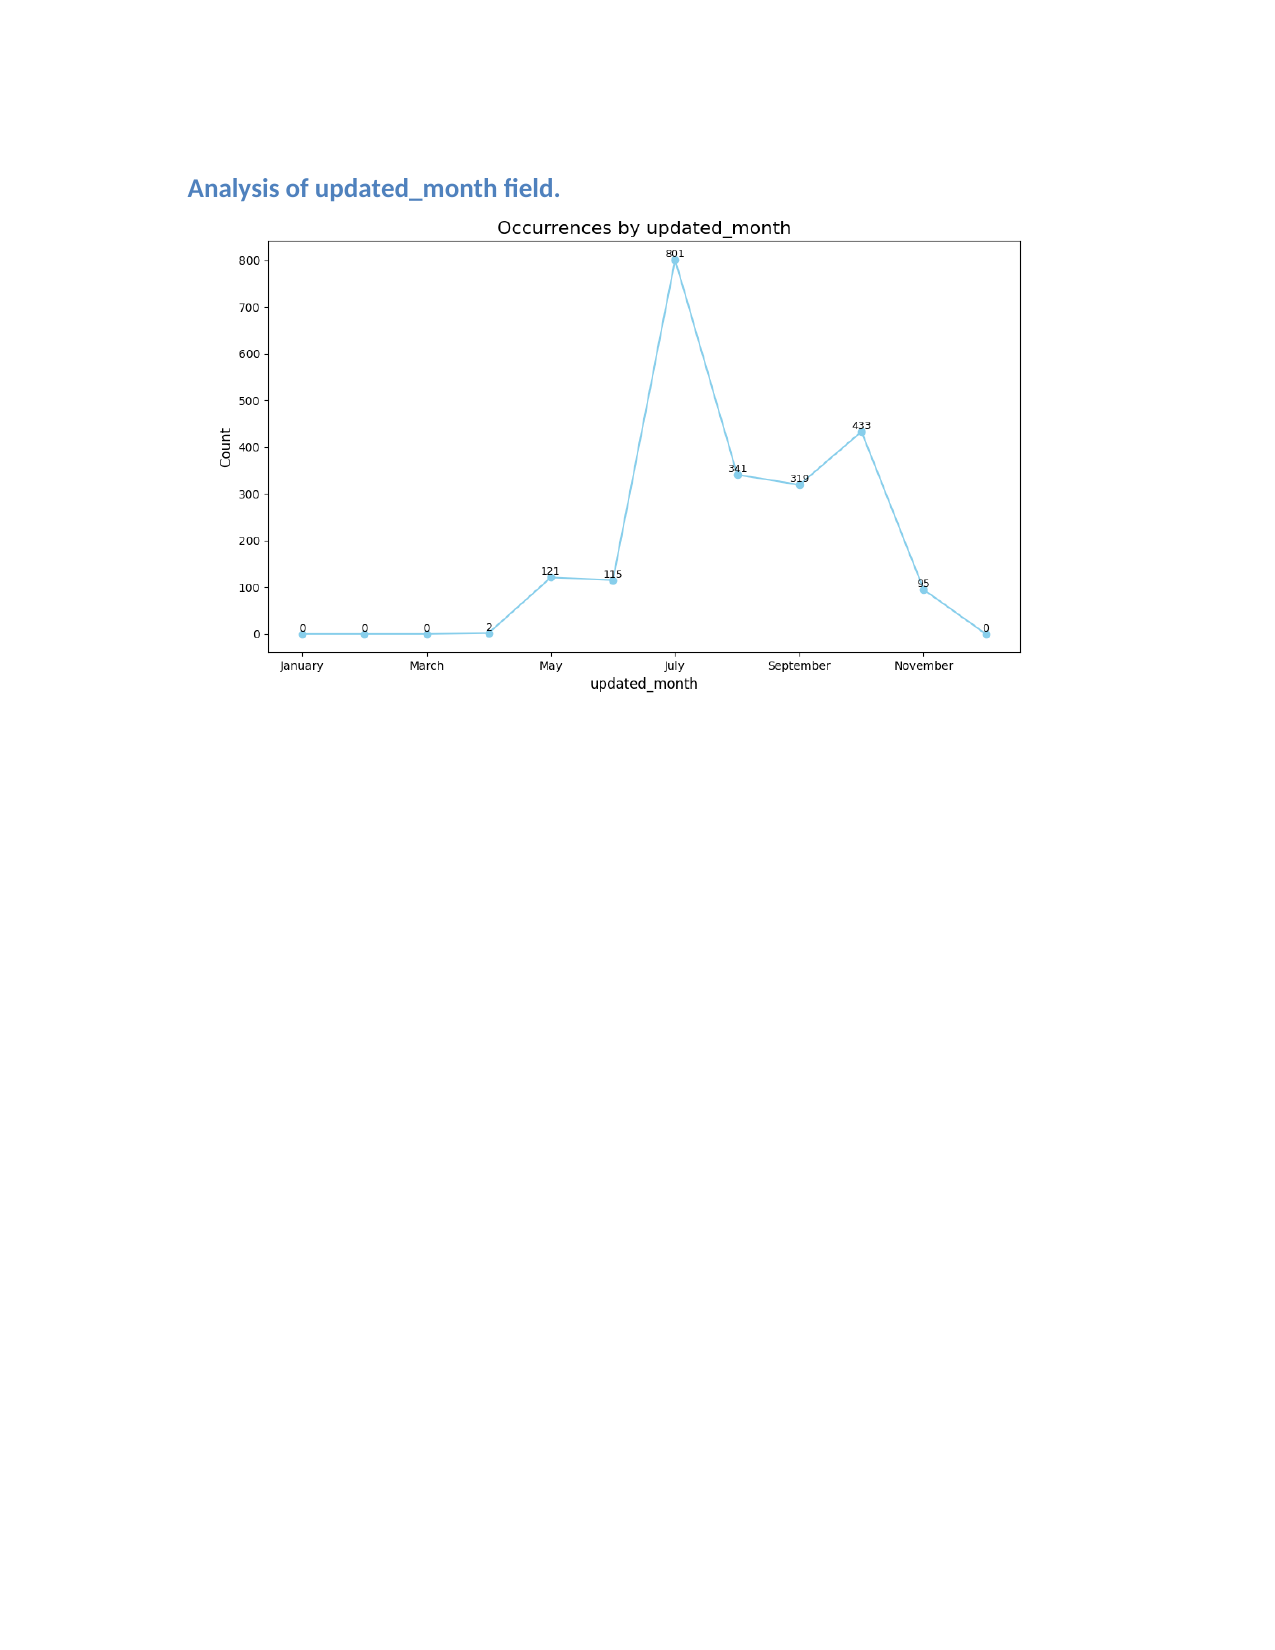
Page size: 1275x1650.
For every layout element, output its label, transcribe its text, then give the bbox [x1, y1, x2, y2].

picture [206, 208, 1032, 704]
subtitle Analysis of updated_month field. [187, 171, 1087, 204]
